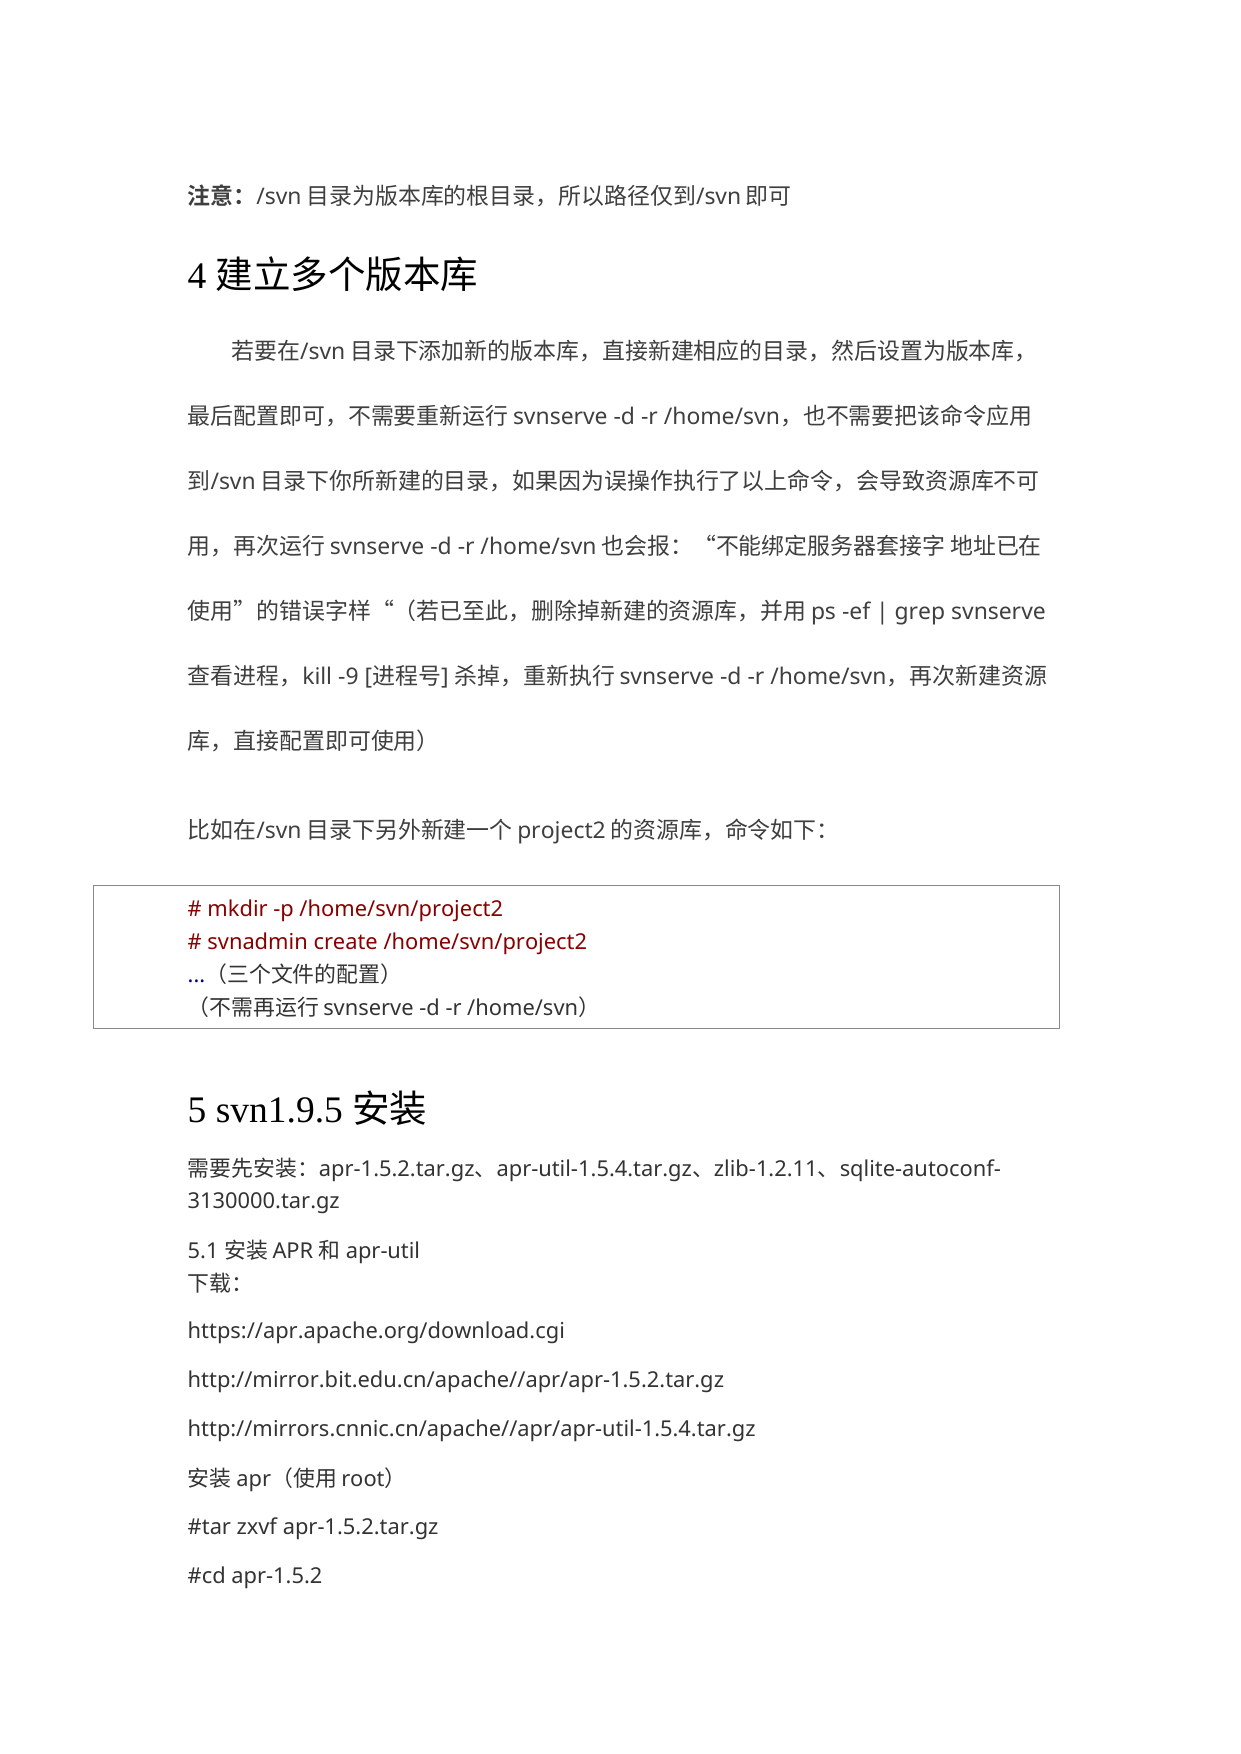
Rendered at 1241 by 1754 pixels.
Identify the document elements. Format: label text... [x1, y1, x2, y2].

subtitle 5.1 安装APR 和 apr-util [187, 1233, 1053, 1265]
text #tar zxvf apr-1.5.2.tar.gz [187, 1510, 1053, 1542]
text （不需再运行svnserve -d -r /home/svn） [94, 983, 1059, 1028]
text http://mirrors.cnnic.cn/apache//apr/apr-util-1.5.4.tar.gz [187, 1412, 1053, 1444]
text 下载： [187, 1265, 1053, 1298]
text 安装 apr（使用root） [187, 1461, 1053, 1493]
text 注意：/svn目录为版本库的根目录，所以路径仅到/svn即可 [187, 162, 1053, 227]
text # mkdir -p /home/svn/project2 [94, 886, 1059, 924]
text https://apr.apache.org/download.cgi [187, 1314, 1053, 1347]
subtitle 4 建立多个版本库 [187, 239, 1053, 304]
text http://mirror.bit.edu.cn/apache//apr/apr-1.5.2.tar.gz [187, 1363, 1053, 1396]
text ...（三个文件的配置） [187, 957, 1053, 983]
subtitle 5 svn1.9.5 安装 [187, 1074, 1053, 1139]
text 若要在/svn目录下添加新的版本库，直接新建相应的目录，然后设置为版本库，最后配置即可，不需要重新运行svnserve -d -r /home/svn，也不需要把该命令应用到/svn目录下你所新建的目录，如果因为误操作执行了以上命令，会导致资源库不可用，再次运行svnserve -d -r /home/svn也会报：“不能绑定服务器套接字 地址已在使用”的错误字样“（若已至此，删除掉新建的资源库，并用ps -ef | grep svnserve查看进程，kill -9 [进程号] 杀掉，重新执行svnserve -d -r /home/svn，再次新建资源库，直接配置即可使用） [187, 317, 1053, 772]
text # svnadmin create /home/svn/project2 [187, 924, 1053, 957]
text 比如在/svn目录下另外新建一个project2的资源库，命令如下： [187, 796, 1053, 861]
text #cd apr-1.5.2 [187, 1559, 1053, 1591]
text 需要先安装：apr-1.5.2.tar.gz、apr-util-1.5.4.tar.gz、zlib-1.2.11、sqlite-autoconf-3130000.tar.gz [187, 1151, 1053, 1216]
